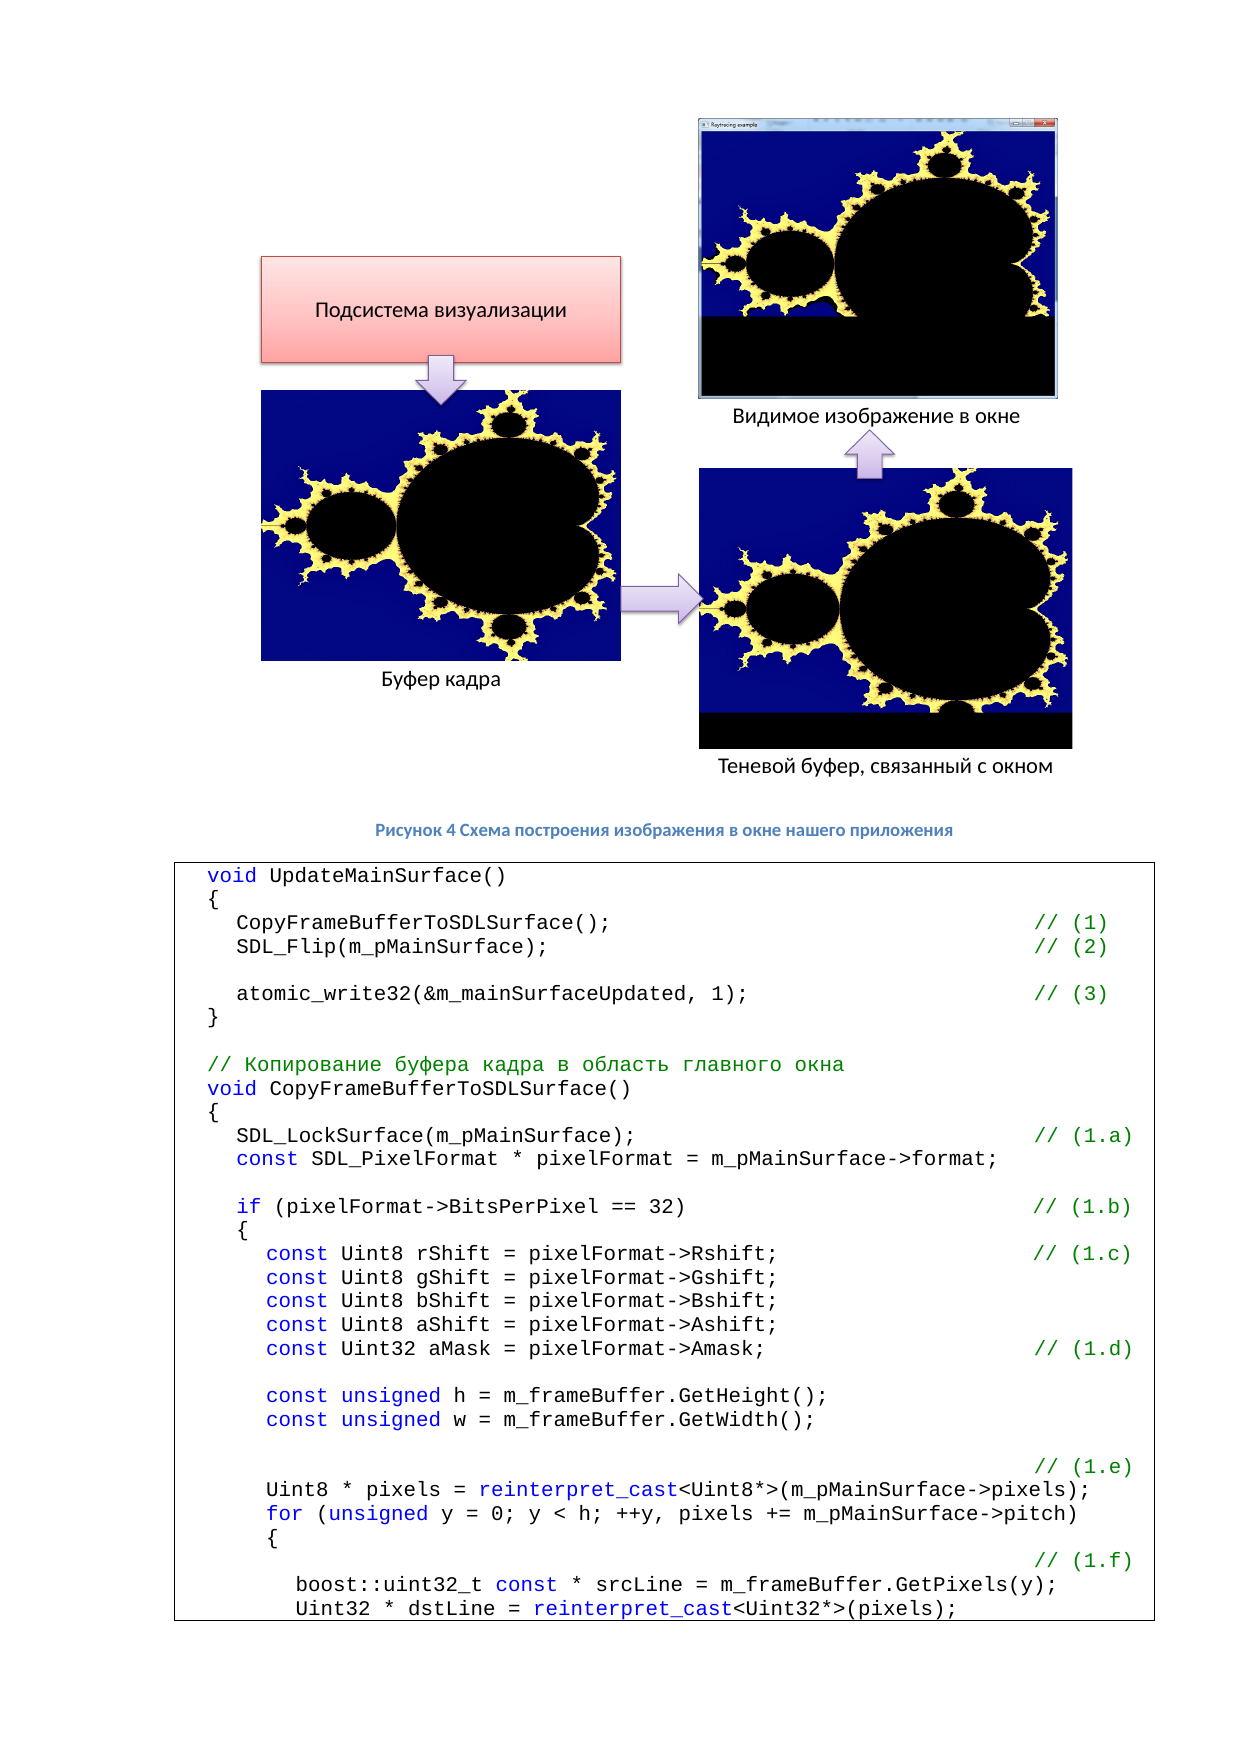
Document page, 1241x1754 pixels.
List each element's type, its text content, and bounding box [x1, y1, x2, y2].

text CopyFrameBufferToSDLSurface(); // (1) [177, 912, 1152, 936]
text const Uint8 bShift = pixelFormat->Bshift; [177, 1290, 1152, 1314]
text Рисунок Схема построения изображения в окне нашего приложения [177, 818, 1152, 841]
text // (1.f) [177, 1550, 1152, 1574]
text Uint8 * pixels = reinterpret_cast<Uint8*>(m_pMainSurface->pixels); [177, 1479, 1152, 1503]
text // (1.e) [177, 1456, 1152, 1479]
text const Uint32 aMask = pixelFormat->Amask; // (1.d) [177, 1338, 1152, 1361]
text Uint32 * dstLine = reinterpret_cast<Uint32*>(pixels); [177, 1598, 1152, 1620]
text atomic_write32(&m_mainSurfaceUpdated, 1); // (3) [177, 983, 1152, 1007]
text const unsigned w = m_frameBuffer.GetWidth(); [177, 1408, 1152, 1432]
text const SDL_PixelFormat * pixelFormat = m_pMainSurface->format; [177, 1148, 1152, 1172]
text void UpdateMainSurface() [175, 863, 1154, 888]
text for (unsigned y = 0; y < h; ++y, pixels += m_pMainSurface->pitch) [177, 1503, 1152, 1527]
text { [177, 1219, 1152, 1243]
text const unsigned h = m_frameBuffer.GetHeight(); [177, 1385, 1152, 1408]
text } [177, 1007, 1152, 1030]
text const Uint8 aShift = pixelFormat->Ashift; [177, 1314, 1152, 1338]
text if (pixelFormat->BitsPerPixel == 32) // (1.b) [177, 1196, 1152, 1219]
text SDL_Flip(m_pMainSurface); // (2) [177, 936, 1152, 959]
text boost::uint32_t const * srcLine = m_frameBuffer.GetPixels(y); [177, 1574, 1152, 1598]
text const Uint8 gShift = pixelFormat->Gshift; [177, 1267, 1152, 1290]
text void CopyFrameBufferToSDLSurface() [177, 1077, 1152, 1101]
text { [177, 888, 1152, 912]
text { [177, 1101, 1152, 1125]
text const Uint8 rShift = pixelFormat->Rshift; // (1.c) [177, 1243, 1152, 1267]
text // Копирование буфера кадра в область главного окна [177, 1054, 1152, 1077]
text SDL_LockSurface(m_pMainSurface); // (1.a) [177, 1125, 1152, 1148]
text { [177, 1527, 1152, 1550]
